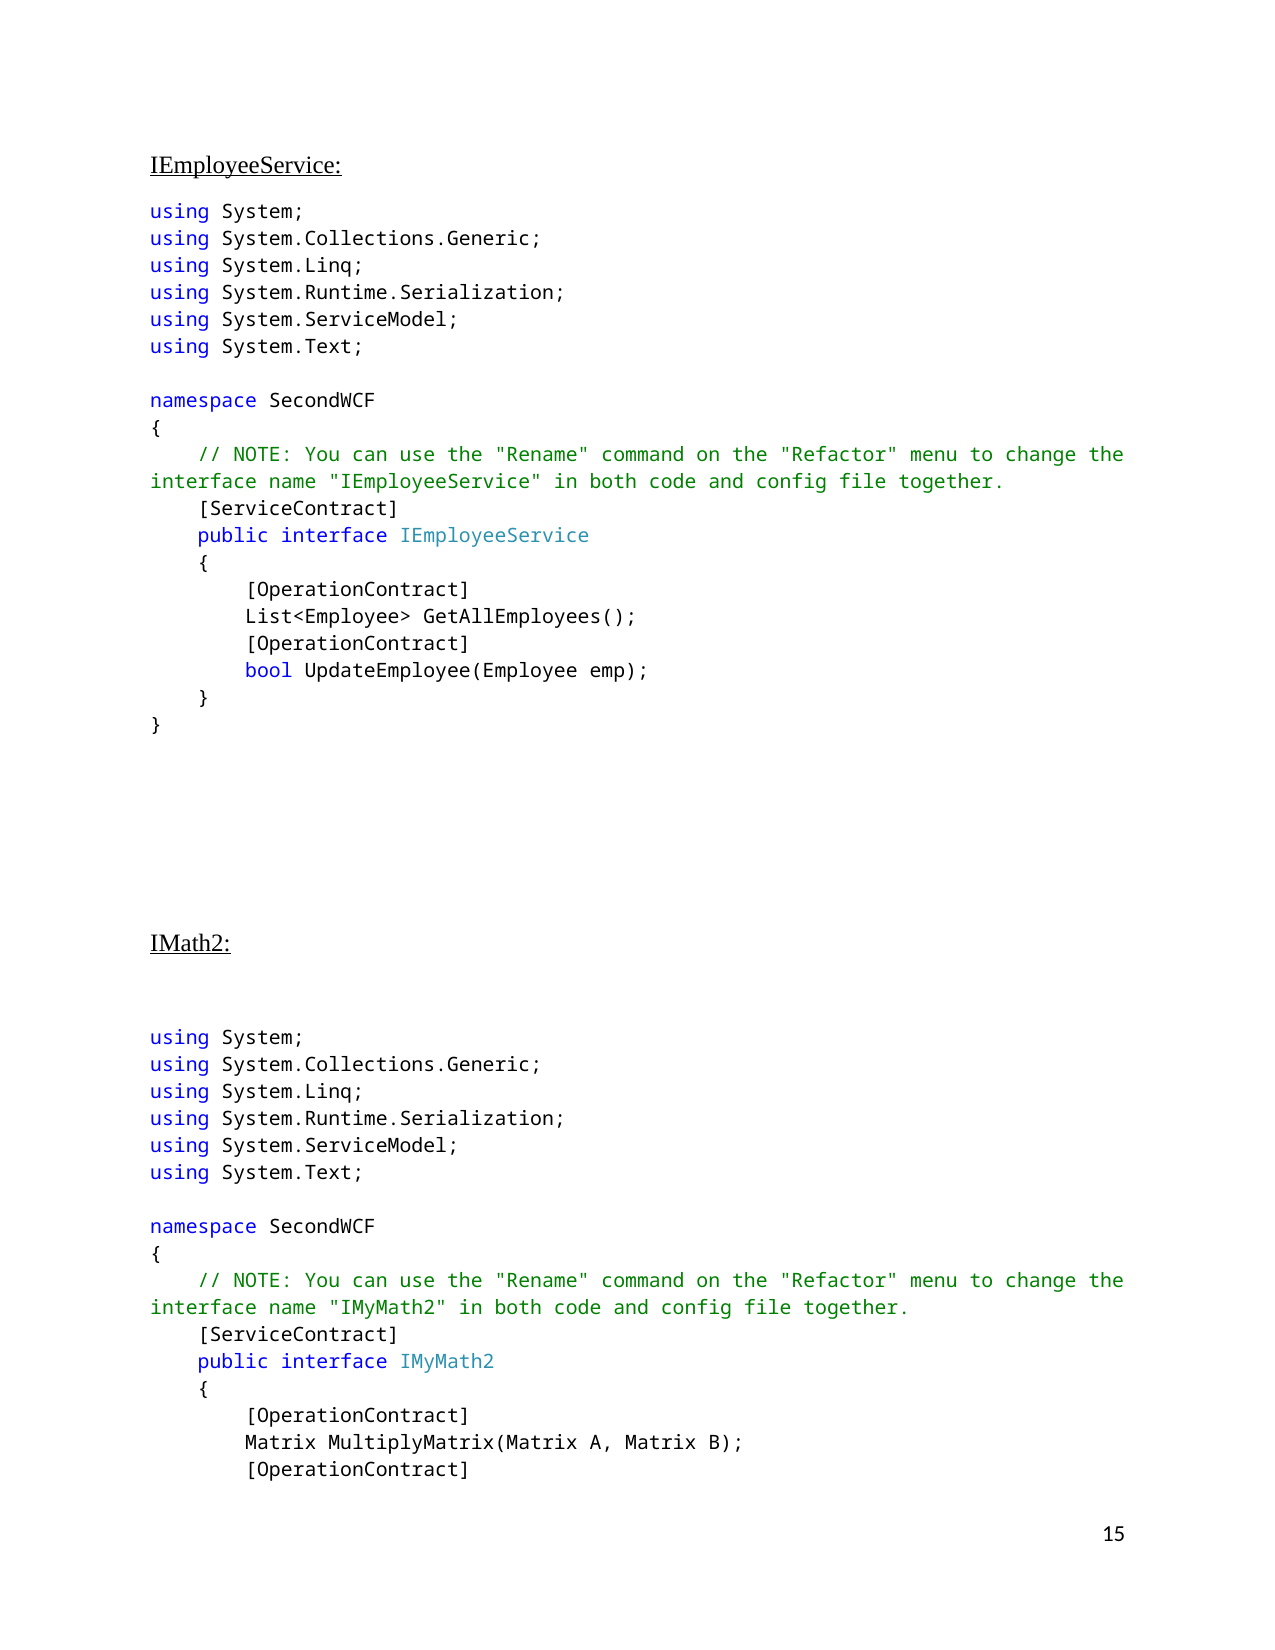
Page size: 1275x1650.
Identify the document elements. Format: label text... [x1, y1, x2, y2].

text using System.Linq; [150, 252, 1125, 279]
text [OperationContract] [150, 629, 1125, 656]
text } [150, 710, 1125, 737]
text // NOTE: You can use the "Rename" command on the "Refactor" menu to change the interface name "IMyMath2" in both code and config file together. [150, 1266, 1125, 1320]
text using System.Text; [150, 1158, 1125, 1185]
text namespace SecondWCF [150, 387, 1125, 413]
text using System.Runtime.Serialization; [150, 279, 1125, 306]
text List<Employee> GetAllEmployees(); [150, 602, 1125, 629]
text [OperationContract] [150, 1401, 1125, 1428]
text IMath2: [150, 928, 1125, 957]
text public interface IMyMath2 [150, 1347, 1125, 1374]
text using System.Linq; [150, 1077, 1125, 1104]
text } [150, 683, 1125, 710]
text Matrix MultiplyMatrix(Matrix A, Matrix B); [150, 1428, 1125, 1455]
text [OperationContract] [150, 575, 1125, 602]
text { [150, 1374, 1125, 1401]
text [ServiceContract] [150, 494, 1125, 521]
text { [150, 548, 1125, 575]
text using System.Collections.Generic; [150, 225, 1125, 252]
text IEmployeeService: [150, 150, 1125, 179]
text using System; [150, 1023, 1125, 1051]
text using System.ServiceModel; [150, 1131, 1125, 1158]
text [OperationContract] [150, 1455, 1125, 1482]
text { [150, 1239, 1125, 1266]
text using System.Text; [150, 333, 1125, 359]
text [ServiceContract] [150, 1320, 1125, 1347]
text public interface IEmployeeService [150, 521, 1125, 548]
text using System.Runtime.Serialization; [150, 1104, 1125, 1131]
text using System.ServiceModel; [150, 306, 1125, 333]
text using System; [150, 198, 1125, 225]
text { [150, 413, 1125, 441]
text namespace SecondWCF [150, 1212, 1125, 1239]
text using System.Collections.Generic; [150, 1051, 1125, 1077]
text bool UpdateEmployee(Employee emp); [150, 656, 1125, 683]
text // NOTE: You can use the "Rename" command on the "Refactor" menu to change the interface name "IEmployeeService" in both code and config file together. [150, 441, 1125, 494]
